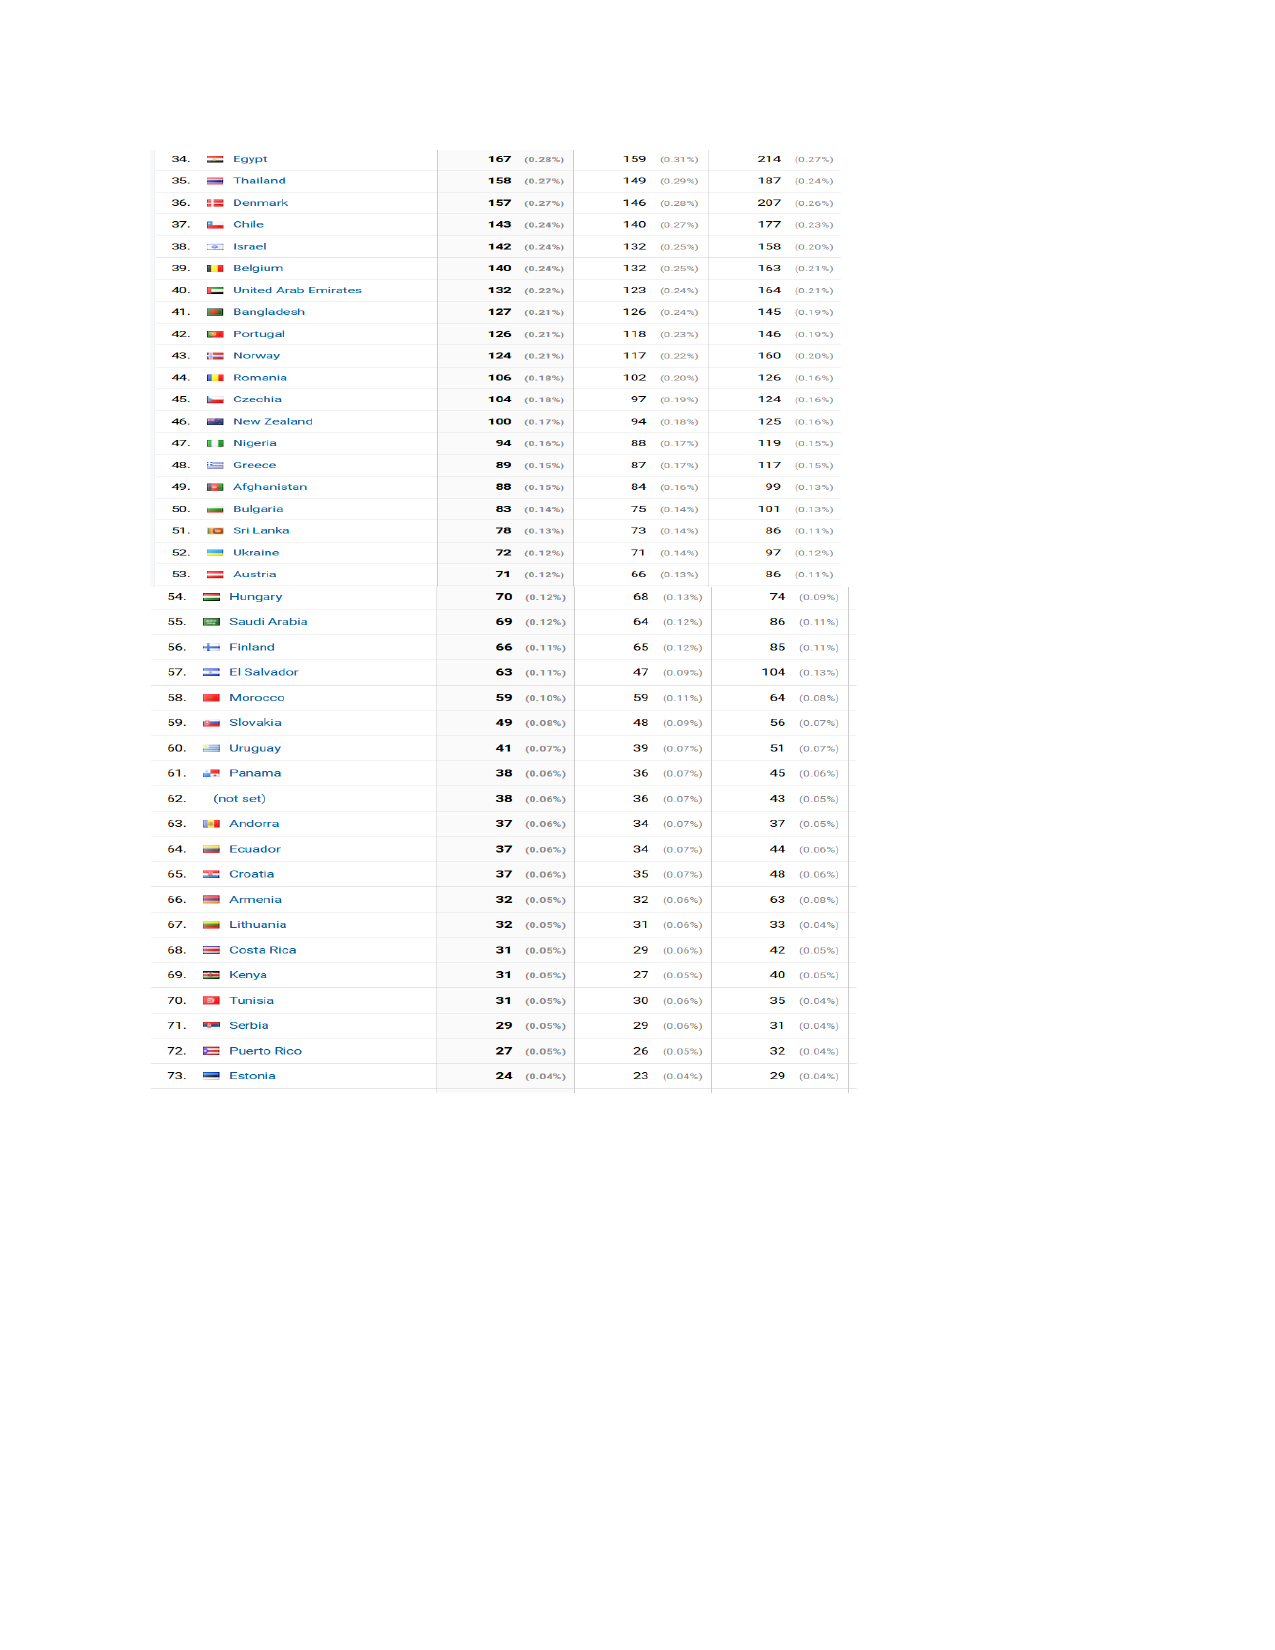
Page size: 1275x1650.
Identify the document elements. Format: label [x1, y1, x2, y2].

picture [150, 150, 857, 1093]
